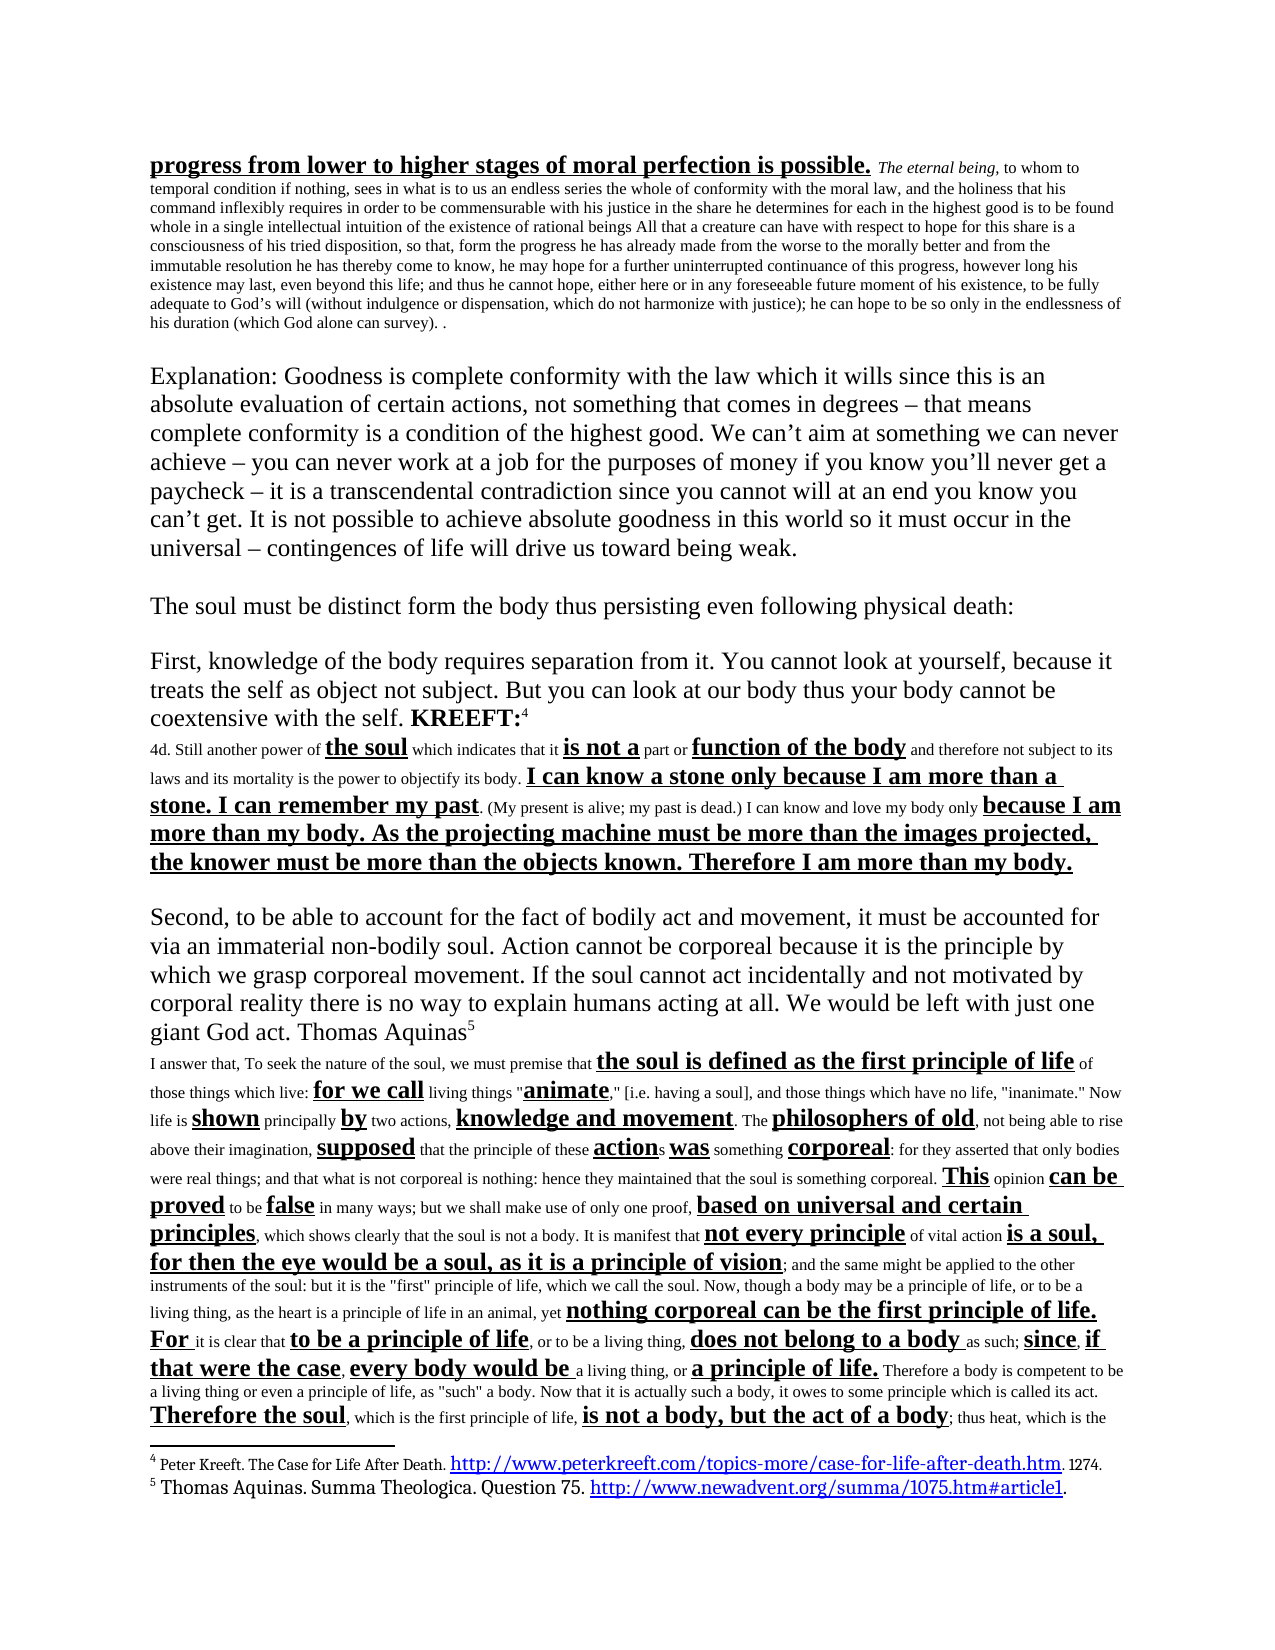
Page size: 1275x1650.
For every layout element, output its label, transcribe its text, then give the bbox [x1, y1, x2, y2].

text 4d. Still another power of the soul which indicates that it is not a part or function of the body and therefore not subject to its laws and its mortality is the power to objectify its body. I can know a stone only because I am more than a stone. I can remember my past. (My present is alive; my past is dead.) I can know and love my body only because I am more than my body. As the projecting machine must be more than the images projected, the knower must be more than the objects known. Therefore I am more than my body. [150, 732, 1125, 876]
text Second, to be able to account for the fact of bodily act and movement, it must be accounted for via an immaterial non-bodily soul. Action cannot be corporeal because it is the principle by which we grasp corporeal movement. If the soul cannot act incidentally and not motivated by corporal reality there is no way to explain humans acting at all. We would be left with just one giant God act. Thomas Aquinas [150, 902, 1125, 1046]
text Explanation: Goodness is complete conformity with the law which it wills since this is an absolute evaluation of certain actions, not something that comes in degrees – that means complete conformity is a condition of the highest good. We can’t aim at something we can never achieve – you can never work at a job for the purposes of money if you know you’ll never get a paycheck – it is a transcendental contradiction since you cannot will at an end you know you can’t get. It is not possible to achieve absolute goodness in this world so it must occur in the universal – contingences of life will drive us toward being weak. [150, 361, 1125, 562]
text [150, 1046, 1125, 1429]
text First, knowledge of the body requires separation from it. You cannot look at yourself, because it treats the self as object not subject. But you can look at our body thus your body cannot be coextensive with the self. KREEFT: [150, 646, 1125, 732]
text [150, 150, 1125, 332]
text The soul must be distinct form the body thus persisting even following physical death: [150, 591, 1125, 619]
